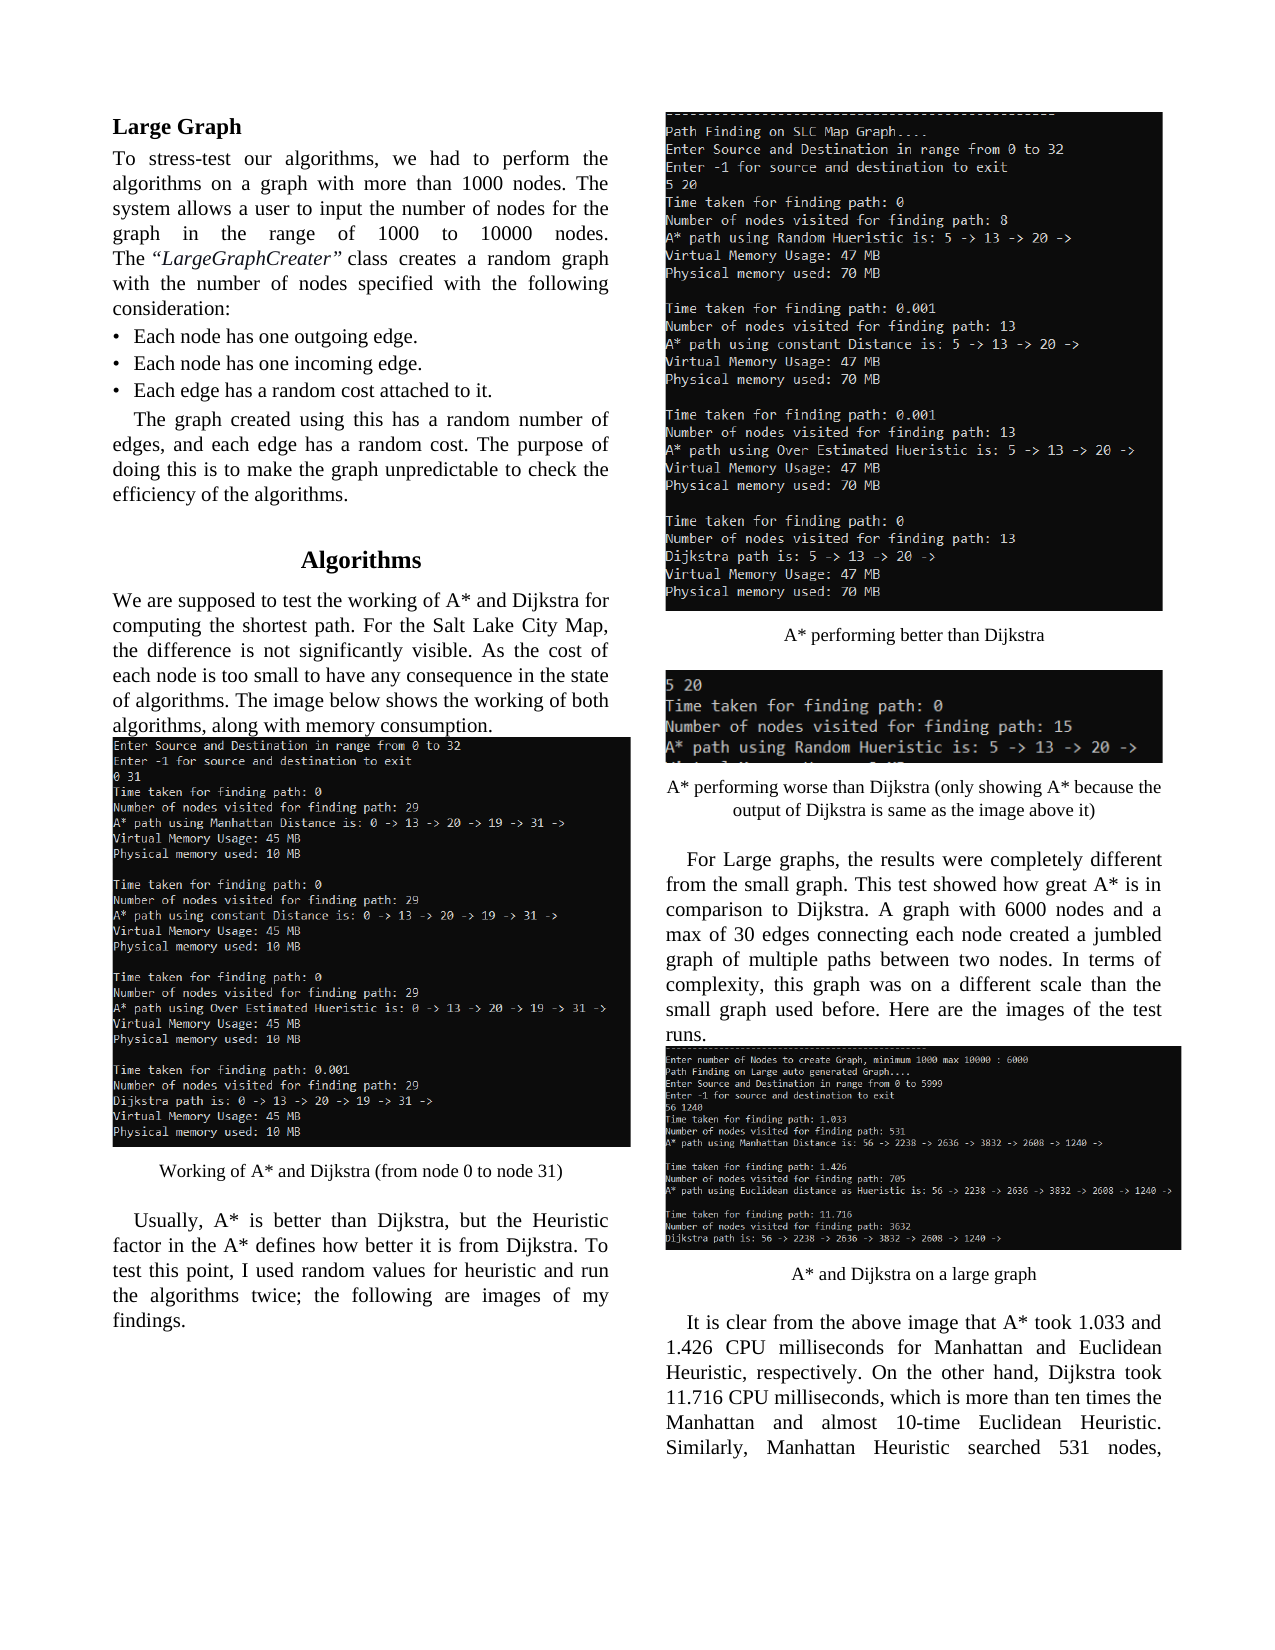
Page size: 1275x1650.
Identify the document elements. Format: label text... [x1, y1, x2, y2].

picture [665, 112, 1163, 611]
list • Each edge has a random cost attached to it. [112, 379, 609, 402]
text To stress-test our algorithms, we had to perform the algorithms on a graph with more than 1000 nodes. The system allows a user to input the number of nodes for the graph in the range of 1000 to 10000 nodes. The “LargeGraphCreater” class creates a random graph with the number of nodes specified with the following consideration: [112, 146, 609, 321]
text For Large graphs, the results were completely different from the small graph. This test showed how great A* is in comparison to Dijkstra. A graph with 6000 nodes and a max of 30 edges connecting each node created a jumbled graph of multiple paths between two nodes. In terms of complexity, this graph was on a different scale than the small graph used before. Here are the images of the test runs. [666, 846, 1162, 1046]
picture [112, 737, 631, 1147]
list • Each node has one incoming edge. [112, 352, 609, 375]
text The graph created using this has a random number of edges, and each edge has a random cost. The purpose of doing this is to make the graph unpredictable to check the efficiency of the algorithms. [112, 406, 609, 506]
subtitle Algorithms [112, 544, 609, 575]
text Working of A* and Dijkstra (from node 0 to node 31) [112, 1159, 609, 1182]
text Usually, A* is better than Dijkstra, but the Heuristic factor in the A* defines how better it is from Dijkstra. To test this point, I used random values for heuristic and run the algorithms twice; the following are images of my findings. [112, 1207, 609, 1332]
picture [665, 670, 1163, 763]
subtitle Large Graph [112, 112, 609, 139]
text A* performing worse than Dijkstra (only showing A* because the output of Dijkstra is same as the image above it) [666, 776, 1162, 821]
text A* and Dijkstra on a large graph [666, 1262, 1162, 1285]
picture [665, 1046, 1182, 1250]
list • Each node has one outgoing edge. [112, 325, 609, 348]
text A* performing better than Dijkstra [666, 623, 1162, 646]
text We are supposed to test the working of A* and Dijkstra for computing the shortest path. For the Salt Lake City Map, the difference is not significantly visible. As the cost of each node is too small to have any consequence in the state of algorithms. The image below shows the working of both algorithms, along with memory consumption. [112, 587, 609, 737]
